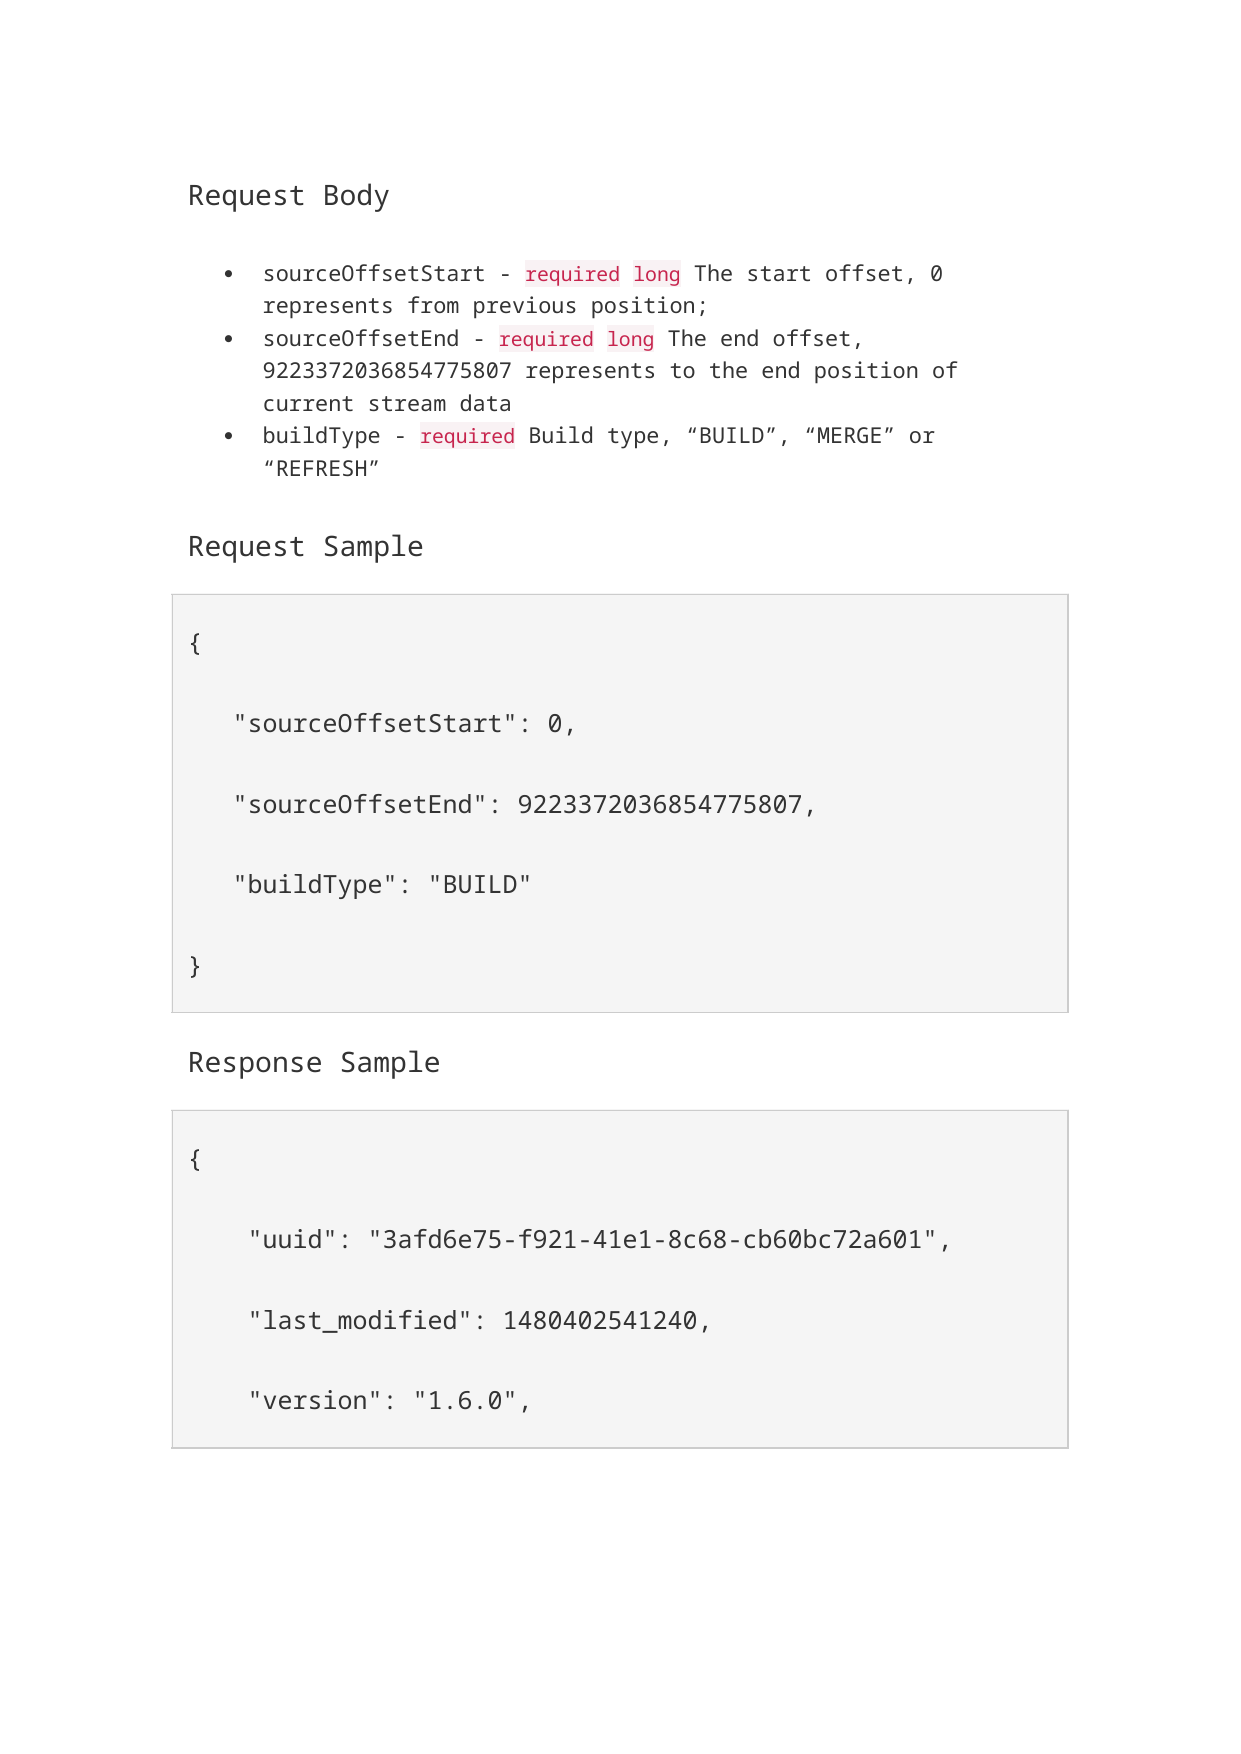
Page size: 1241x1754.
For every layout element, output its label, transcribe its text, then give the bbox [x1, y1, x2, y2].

text "sourceOffsetStart": 0, [173, 674, 1067, 755]
text "version": "1.6.0", [173, 1351, 1067, 1447]
text "last_modified": 1480402541240, [173, 1271, 1067, 1351]
text } [173, 916, 1067, 1012]
text { [173, 595, 1067, 674]
text "uuid": "3afd6e75-f921-41e1-8c68-cb60bc72a601", [173, 1190, 1067, 1271]
text Request Sample [187, 513, 1053, 578]
list sourceOffsetEnd - required long The end offset, 9223372036854775807 represents to the end position of current stream data [225, 321, 1053, 419]
text "buildType": "BUILD" [173, 835, 1067, 916]
text { [173, 1111, 1067, 1190]
list buildType - required Build type, “BUILD”, “MERGE” or “REFRESH” [225, 419, 1053, 484]
text Request Body [187, 162, 1053, 227]
text Response Sample [187, 1029, 1053, 1094]
list sourceOffsetStart - required long The start offset, 0 represents from previous position; [225, 256, 1053, 321]
text "sourceOffsetEnd": 9223372036854775807, [173, 755, 1067, 835]
